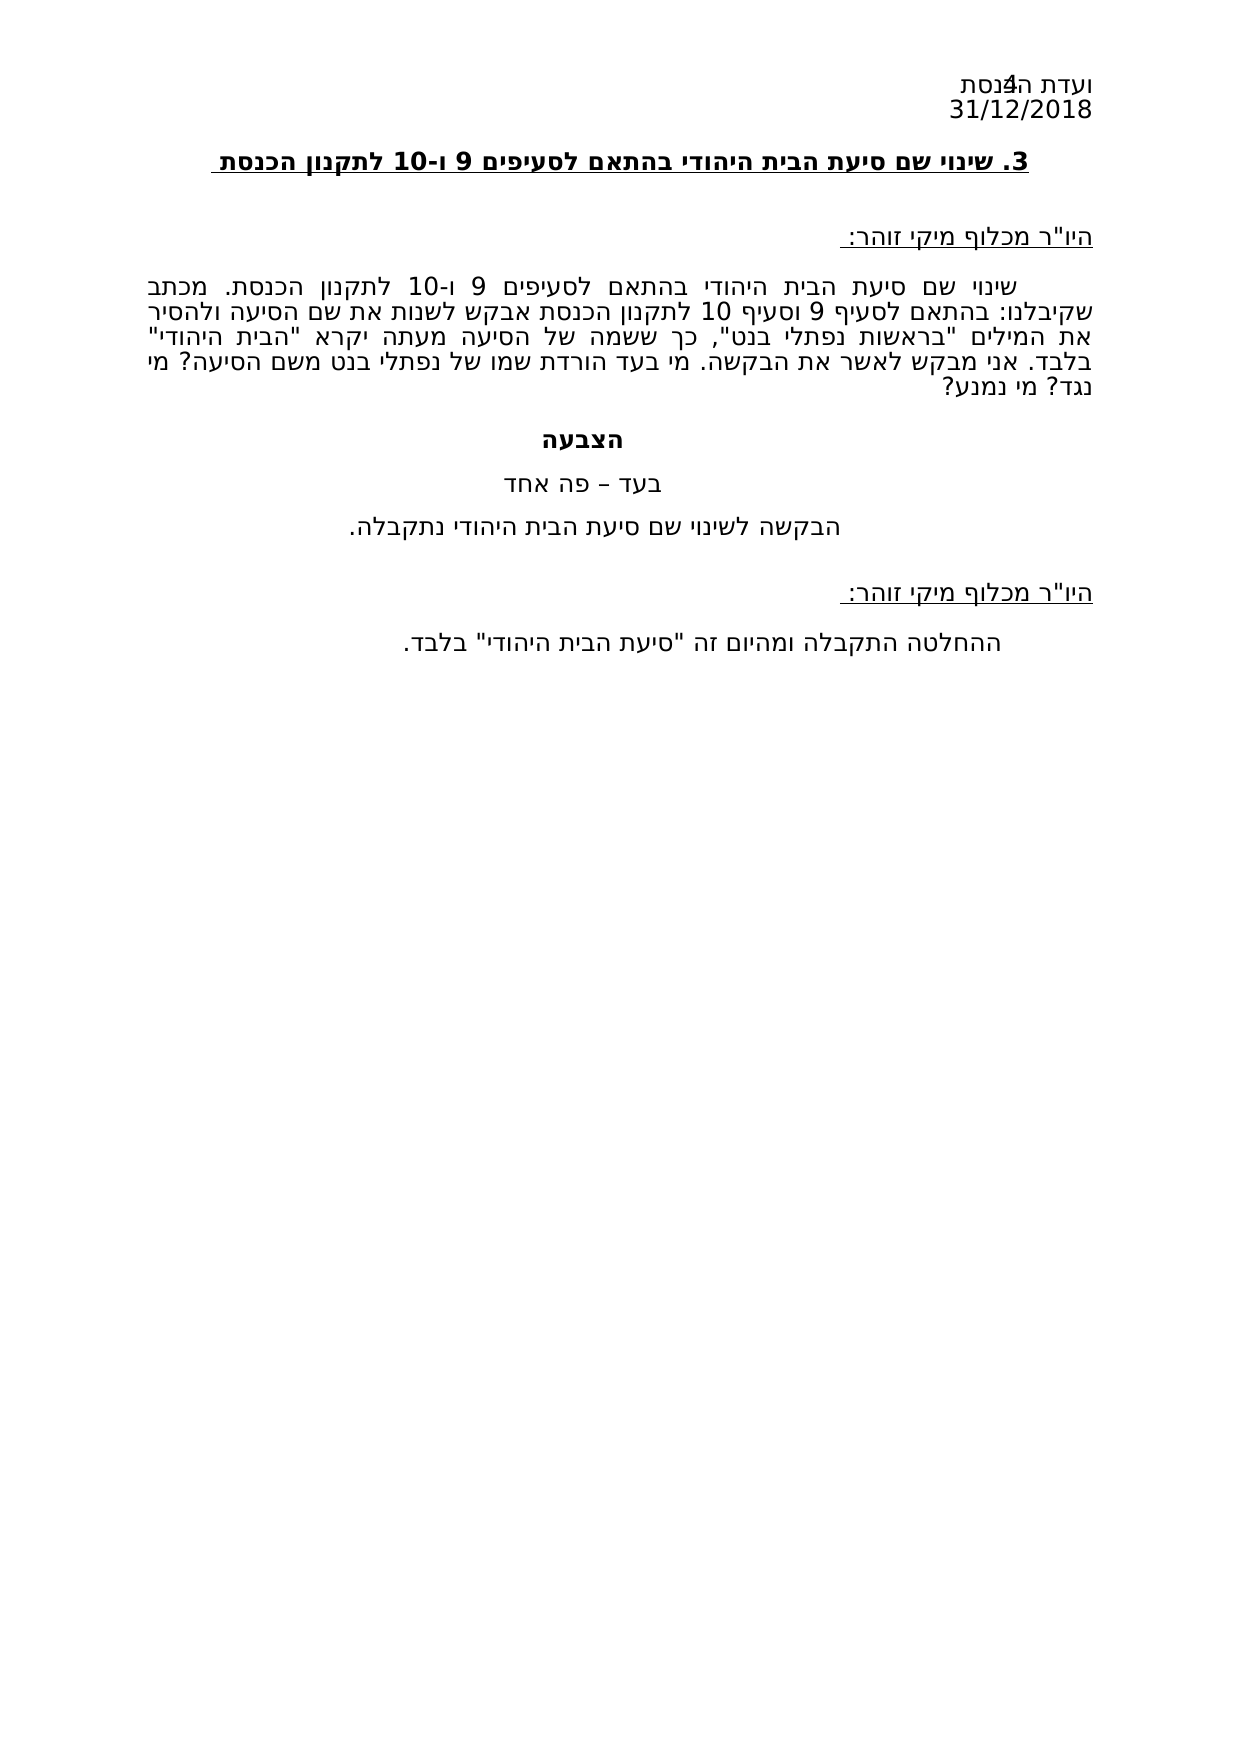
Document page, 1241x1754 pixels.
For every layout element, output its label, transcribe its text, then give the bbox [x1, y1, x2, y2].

text הצבעה [147, 425, 1093, 454]
text בעד – פה אחד [147, 469, 1093, 498]
text << יור >> היו"ר מכלוף מיקי זוהר: << יור >> [147, 581, 1093, 606]
text שינוי שם סיעת הבית היהודי בהתאם לסעיפים 9 ו-10 לתקנון הכנסת. מכתב שקיבלנו: בהתאם לסעיף 9 וסעיף 10 לתקנון הכנסת אבקש לשנות את שם הסיעה ולהסיר את המילים "בראשות נפתלי בנט", כך ששמה של הסיעה מעתה יקרא "הבית היהודי" בלבד. אני מבקש לאשר את הבקשה. מי בעד הורדת שמו של נפתלי בנט משם הסיעה? מי נגד? מי נמנע? [147, 275, 1093, 400]
text ההחלטה התקבלה ומהיום זה "סיעת הבית היהודי" בלבד. [147, 631, 1093, 656]
text הבקשה לשינוי שם סיעת הבית היהודי נתקבלה. [147, 512, 1093, 542]
text << יור >> היו"ר מכלוף מיקי זוהר: << יור >> [147, 225, 1093, 250]
text << נושא >> 3. שינוי שם סיעת הבית היהודי בהתאם לסעיפים 9 ו-10 לתקנון הכנסת << נושא >> [147, 150, 1093, 175]
